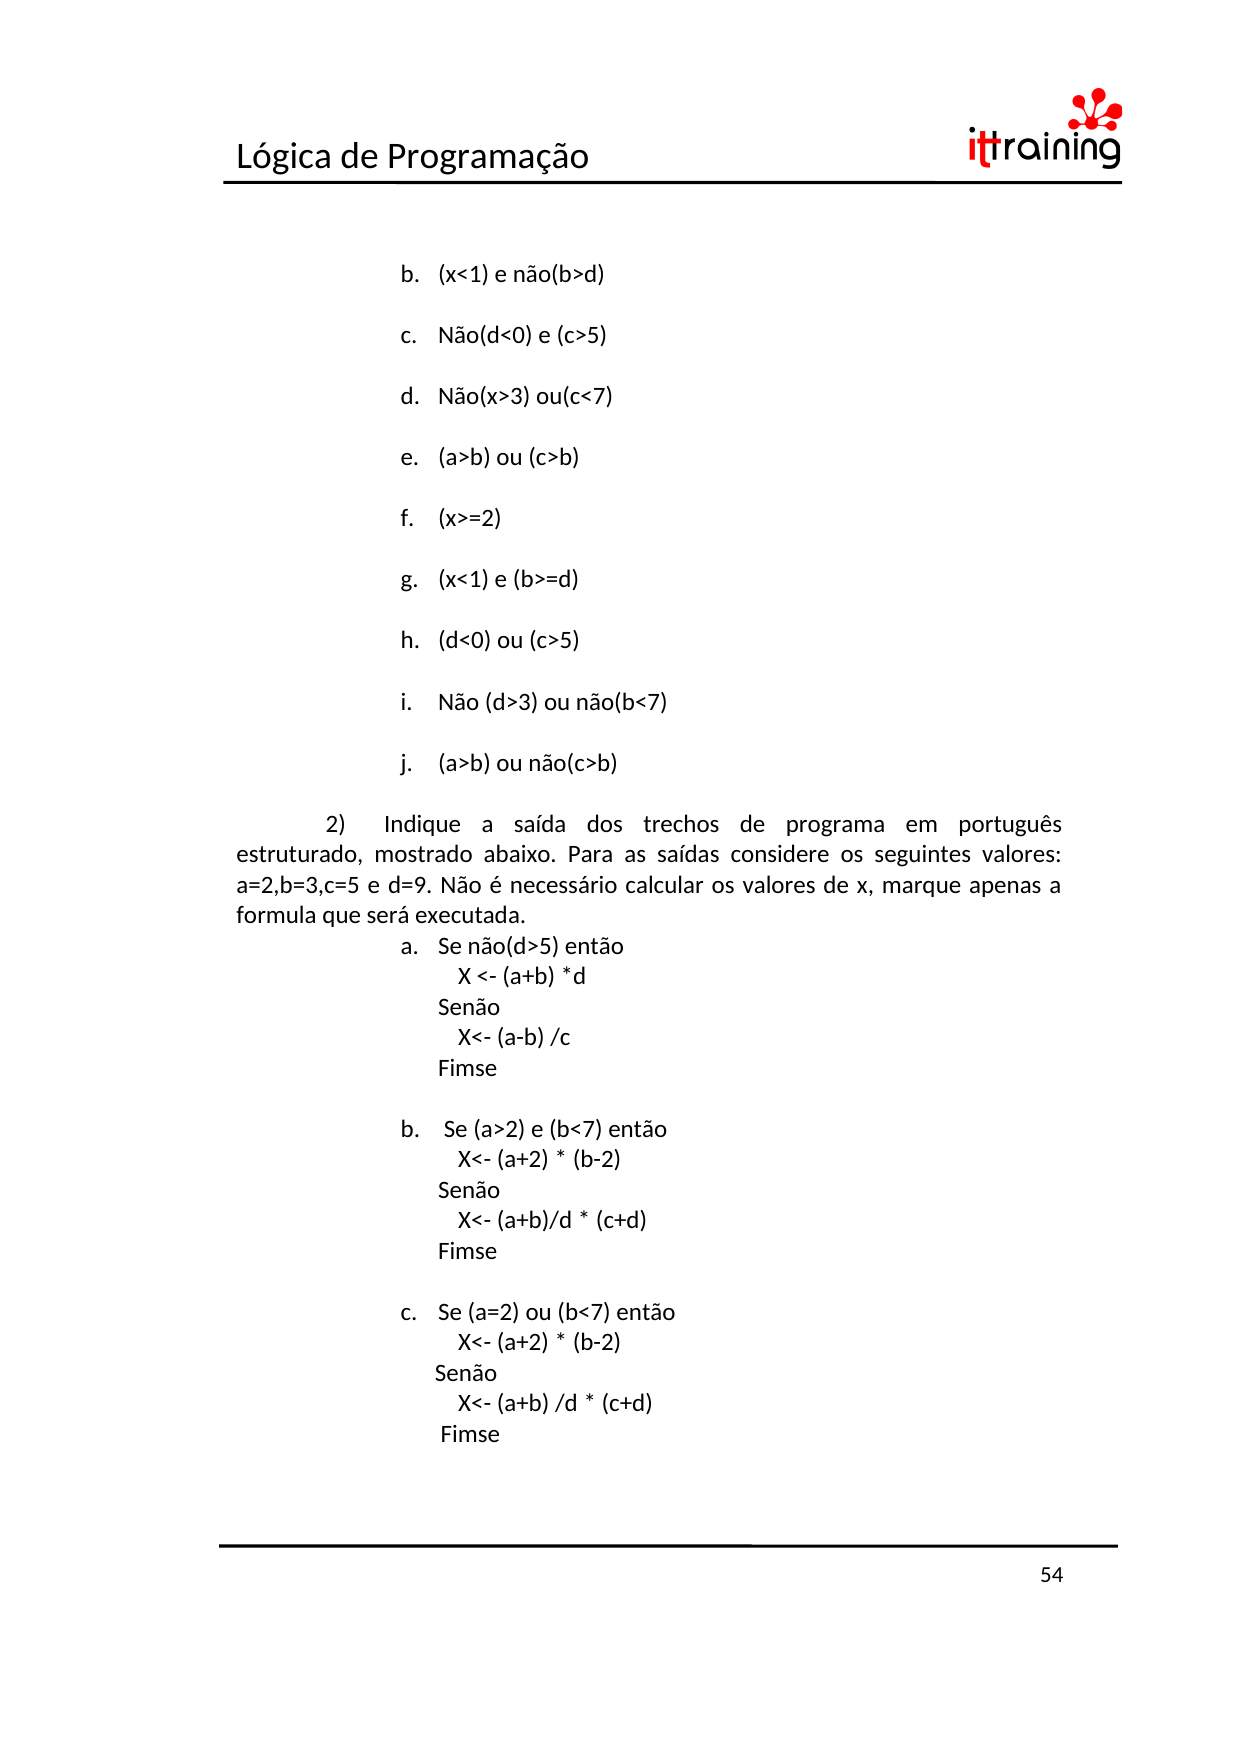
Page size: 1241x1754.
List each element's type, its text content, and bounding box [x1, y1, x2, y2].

text X<- (a+2) * (b-2) [438, 1143, 1063, 1174]
text Fimse [438, 1235, 1063, 1266]
text Senão [236, 1357, 1063, 1388]
text Fimse [236, 1418, 1063, 1449]
list (a>b) ou (c>b) [400, 441, 1063, 472]
list (x<1) e não(b>d) [400, 258, 1063, 289]
picture [969, 88, 1123, 169]
list Indique a saída dos trechos de programa em português estruturado, mostrado abaixo. Para as saídas considere os seguintes valores: a=2,b=3,c=5 e d=9. Não é necessário calcular os valores de x, marque apenas a formula que será executada. [236, 808, 1063, 930]
list Se (a>2) e (b<7) então [400, 1113, 1063, 1143]
text Senão [438, 1174, 1063, 1204]
list Não (d>3) ou não(b<7) [400, 686, 1063, 716]
list Não(d<0) e (c>5) [400, 319, 1063, 350]
text X<- (a+b)/d * (c+d) [438, 1204, 1063, 1235]
list (a>b) ou não(c>b) [400, 747, 1063, 777]
list Se (a=2) ou (b<7) então [400, 1296, 1063, 1327]
text X<- (a-b) /c [438, 1021, 1063, 1052]
text X <- (a+b) *d [438, 960, 1063, 991]
list Se não(d>5) então [400, 930, 1063, 960]
list (d<0) ou (c>5) [400, 624, 1063, 655]
list (x<1) e (b>=d) [400, 563, 1063, 594]
list Não(x>3) ou(c<7) [400, 380, 1063, 411]
text X<- (a+b) /d * (c+d) [236, 1388, 1063, 1418]
list (x>=2) [400, 502, 1063, 533]
text Fimse [438, 1052, 1063, 1082]
text X<- (a+2) * (b-2) [458, 1327, 1063, 1357]
text Senão [438, 991, 1063, 1021]
